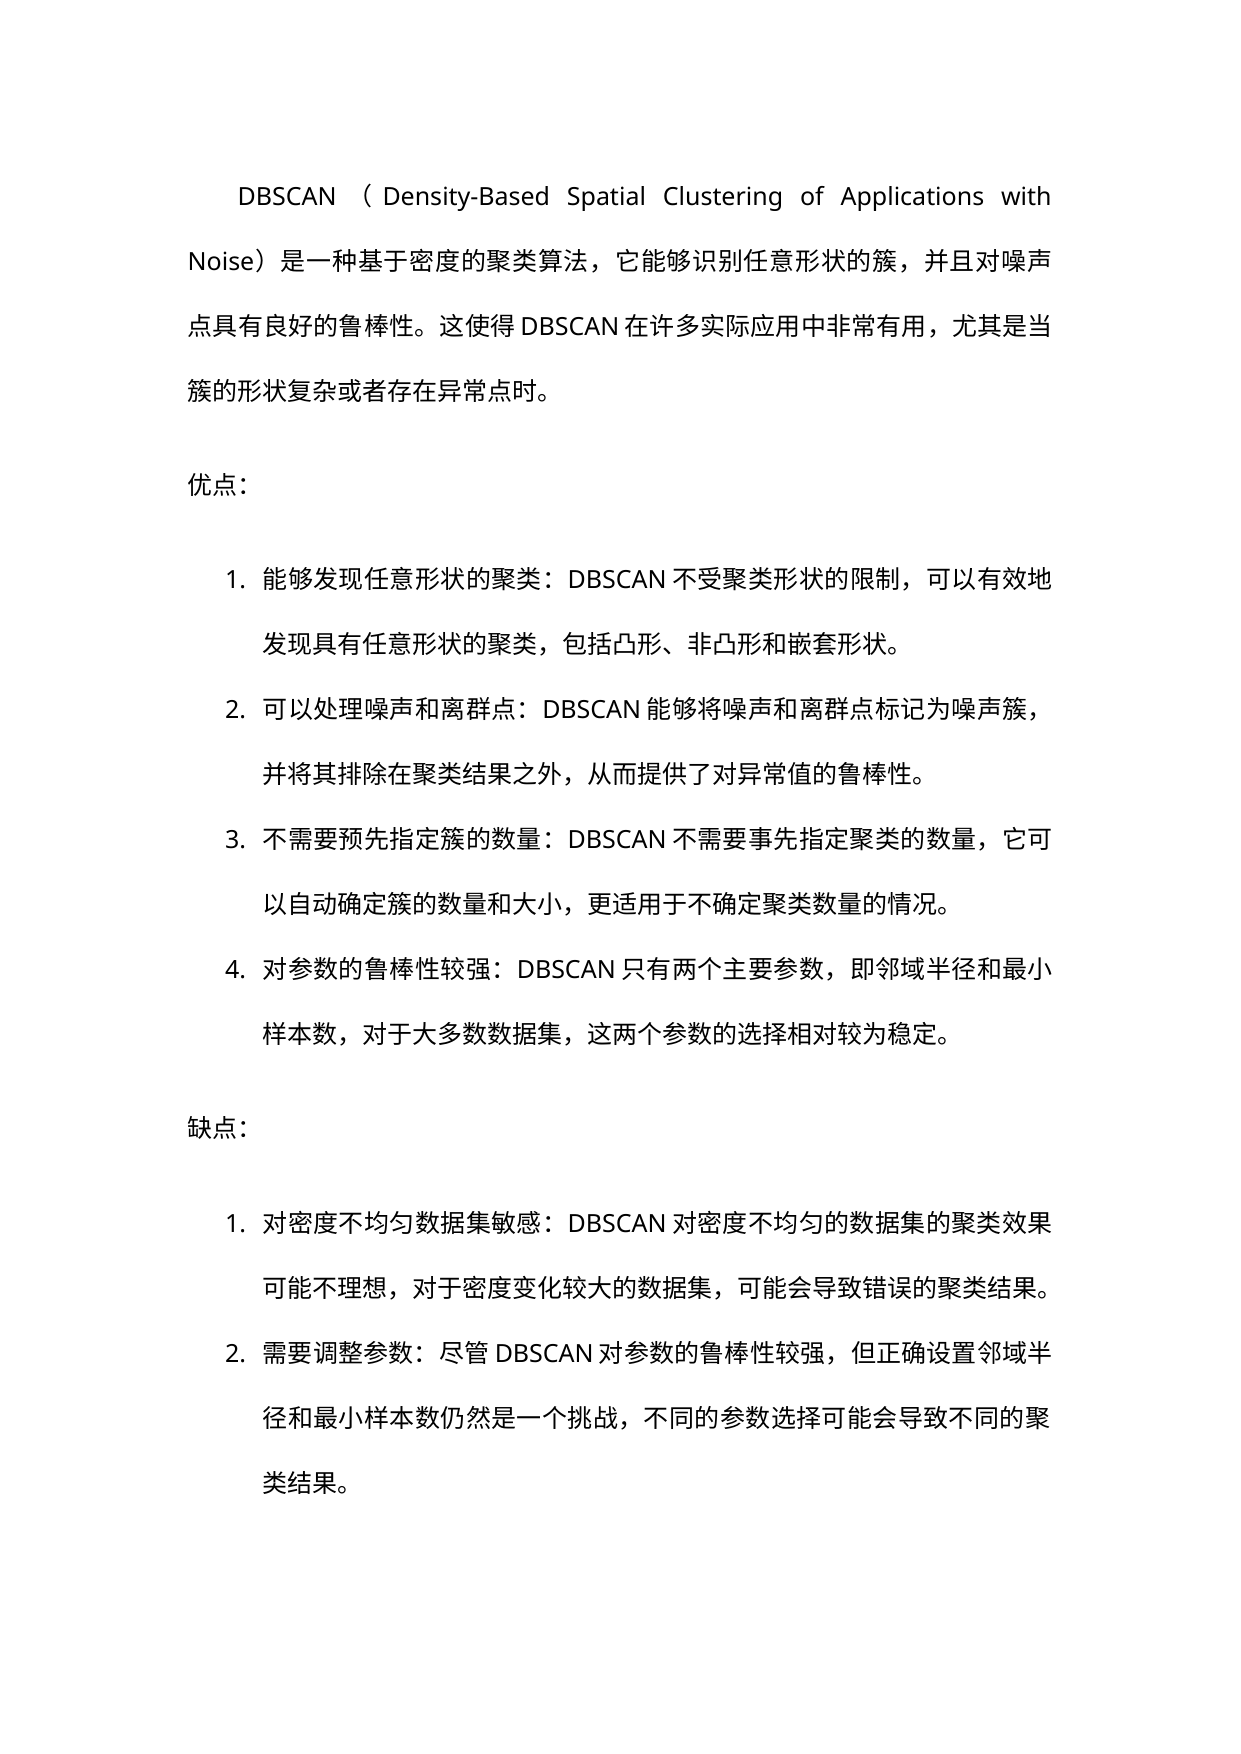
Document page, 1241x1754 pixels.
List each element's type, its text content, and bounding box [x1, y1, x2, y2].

text 缺点： [187, 1094, 1053, 1159]
text 优点： [187, 451, 1053, 516]
list 不需要预先指定簇的数量：DBSCAN不需要事先指定聚类的数量，它可以自动确定簇的数量和大小，更适用于不确定聚类数量的情况。 [225, 805, 1053, 935]
list DBSCAN（Density-Based Spatial Clustering of Applications with Noise）是一种基于密度的聚类算法，它能够识别任意形状的簇，并且对噪声点具有良好的鲁棒性。这使得DBSCAN在许多实际应用中非常有用，尤其是当簇的形状复杂或者存在异常点时。 [187, 162, 1053, 422]
list 对参数的鲁棒性较强：DBSCAN只有两个主要参数，即邻域半径和最小样本数，对于大多数数据集，这两个参数的选择相对较为稳定。 [225, 935, 1053, 1065]
list 对密度不均匀数据集敏感：DBSCAN对密度不均匀的数据集的聚类效果可能不理想，对于密度变化较大的数据集，可能会导致错误的聚类结果。 [225, 1189, 1053, 1319]
list 需要调整参数：尽管DBSCAN对参数的鲁棒性较强，但正确设置邻域半径和最小样本数仍然是一个挑战，不同的参数选择可能会导致不同的聚类结果。 [225, 1319, 1053, 1514]
list 可以处理噪声和离群点：DBSCAN能够将噪声和离群点标记为噪声簇，并将其排除在聚类结果之外，从而提供了对异常值的鲁棒性。 [225, 675, 1053, 805]
list 能够发现任意形状的聚类：DBSCAN不受聚类形状的限制，可以有效地发现具有任意形状的聚类，包括凸形、非凸形和嵌套形状。 [225, 545, 1053, 675]
